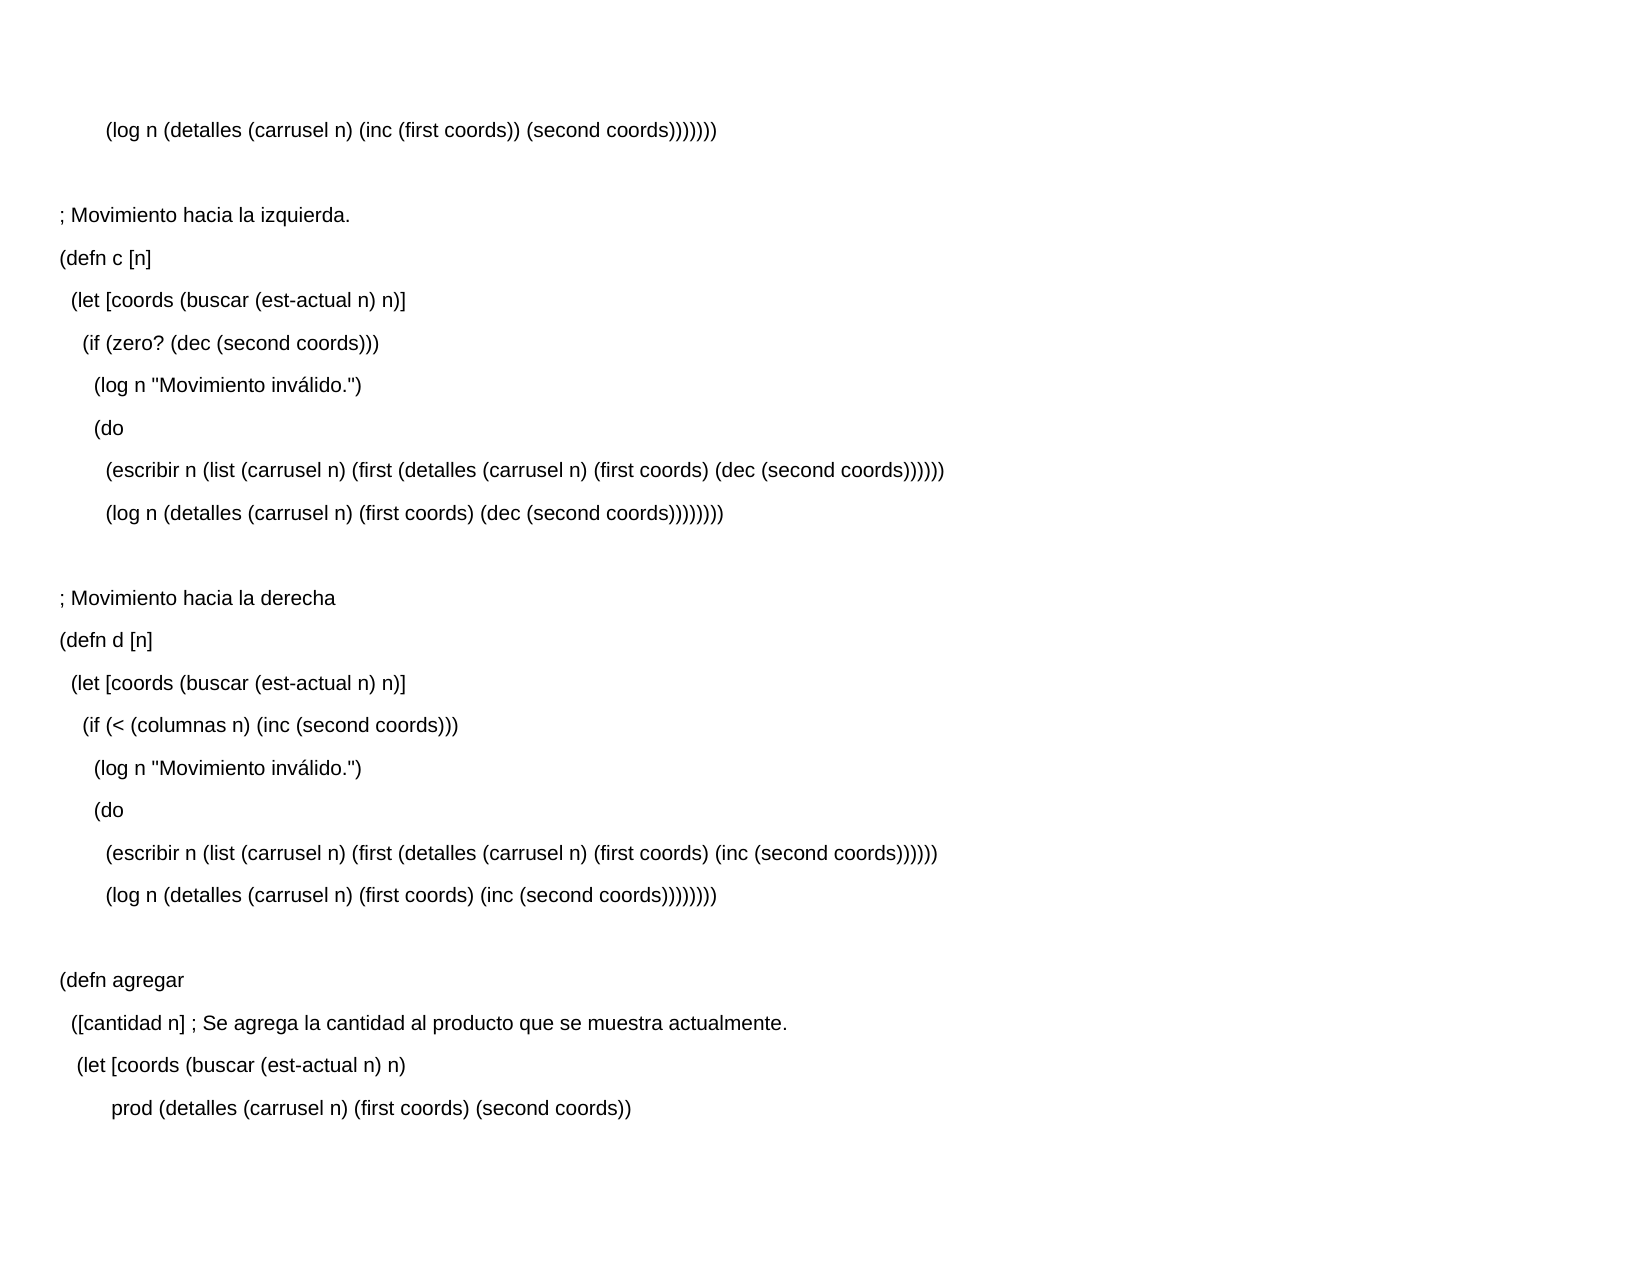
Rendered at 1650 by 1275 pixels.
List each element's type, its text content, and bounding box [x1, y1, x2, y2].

text (log n (detalles (carrusel n) (first coords) (dec (second coords)))))))) [59, 501, 1591, 524]
text (let [coords (buscar (est-actual n) n) [59, 1053, 1591, 1077]
text (escribir n (list (carrusel n) (first (detalles (carrusel n) (first coords) (inc (second coords)))))) [59, 841, 1591, 864]
text (log n (detalles (carrusel n) (first coords) (inc (second coords)))))))) [59, 883, 1591, 907]
text (if (< (columnas n) (inc (second coords))) [59, 713, 1591, 737]
text (defn c [n] [59, 246, 1591, 269]
text (log n "Movimiento inválido.") [59, 756, 1591, 779]
text ([cantidad n] ; Se agrega la cantidad al producto que se muestra actualmente. [59, 1011, 1591, 1034]
text prod (detalles (carrusel n) (first coords) (second coords)) [59, 1096, 1591, 1119]
text (do [59, 798, 1591, 822]
text ; Movimiento hacia la derecha [59, 586, 1591, 609]
text (escribir n (list (carrusel n) (first (detalles (carrusel n) (first coords) (dec (second coords)))))) [59, 458, 1591, 482]
text (let [coords (buscar (est-actual n) n)] [59, 671, 1591, 694]
text (log n (detalles (carrusel n) (inc (first coords)) (second coords))))))) [59, 118, 1591, 142]
text (do [59, 416, 1591, 439]
text ; Movimiento hacia la izquierda. [59, 203, 1591, 227]
text (let [coords (buscar (est-actual n) n)] [59, 288, 1591, 312]
text (log n "Movimiento inválido.") [59, 373, 1591, 397]
text (defn d [n] [59, 628, 1591, 652]
text (if (zero? (dec (second coords))) [59, 331, 1591, 354]
text (defn agregar [59, 968, 1591, 992]
